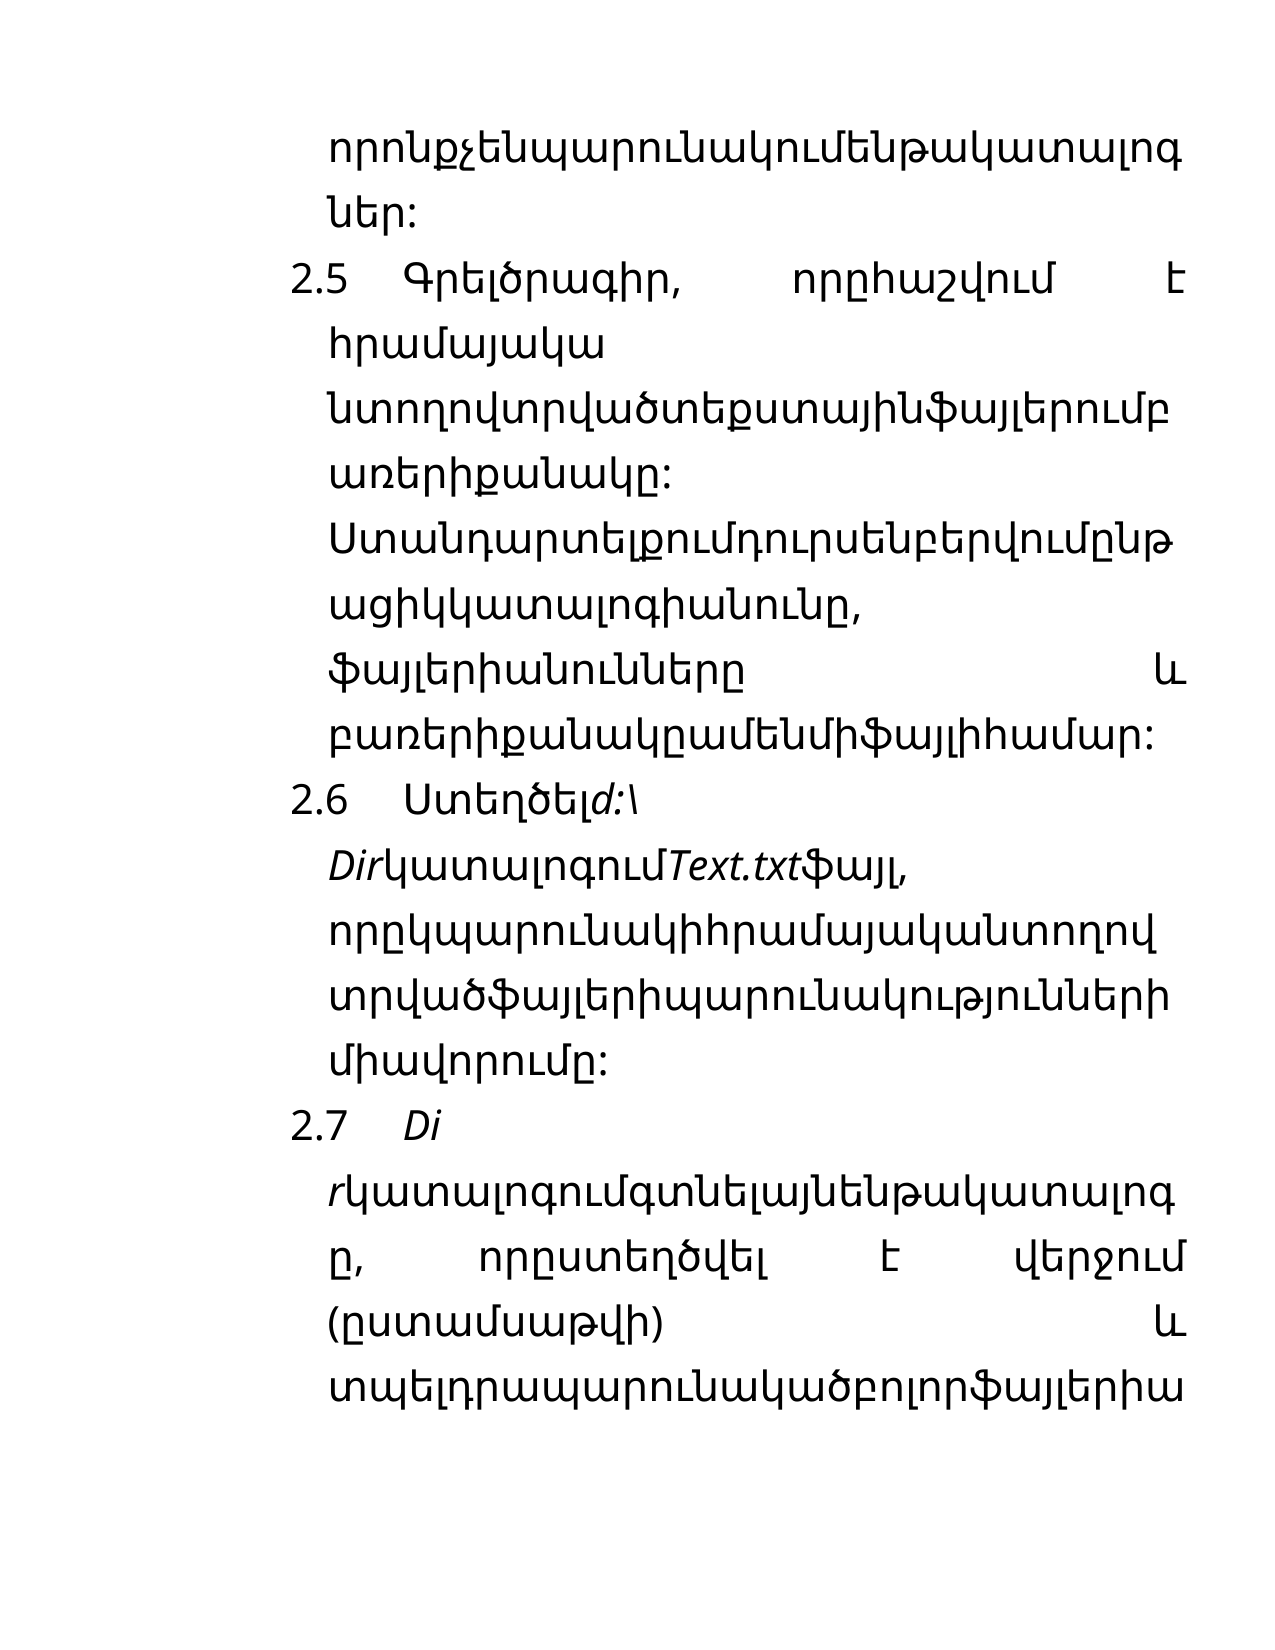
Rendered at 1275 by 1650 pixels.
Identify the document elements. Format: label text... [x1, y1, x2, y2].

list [290, 1096, 1186, 1414]
list Գրելծրագիր, որըհաշվում է հրամայականտողովտրվածտեքստայինֆայլերումբառերիքանակը: Ստանդարտելքումդուրսենբերվումընթացիկկատալոգիանունը, ֆայլերիանունները և բառերիքանակըամենմիֆայլիհամար: [290, 248, 1186, 762]
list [290, 118, 1186, 240]
list Ստեղծելd:\DirկատալոգումText.txtֆայլ, որըկպարունակիհրամայականտողովտրվածֆայլերիպարունակություններիմիավորումը: [290, 770, 1186, 1088]
